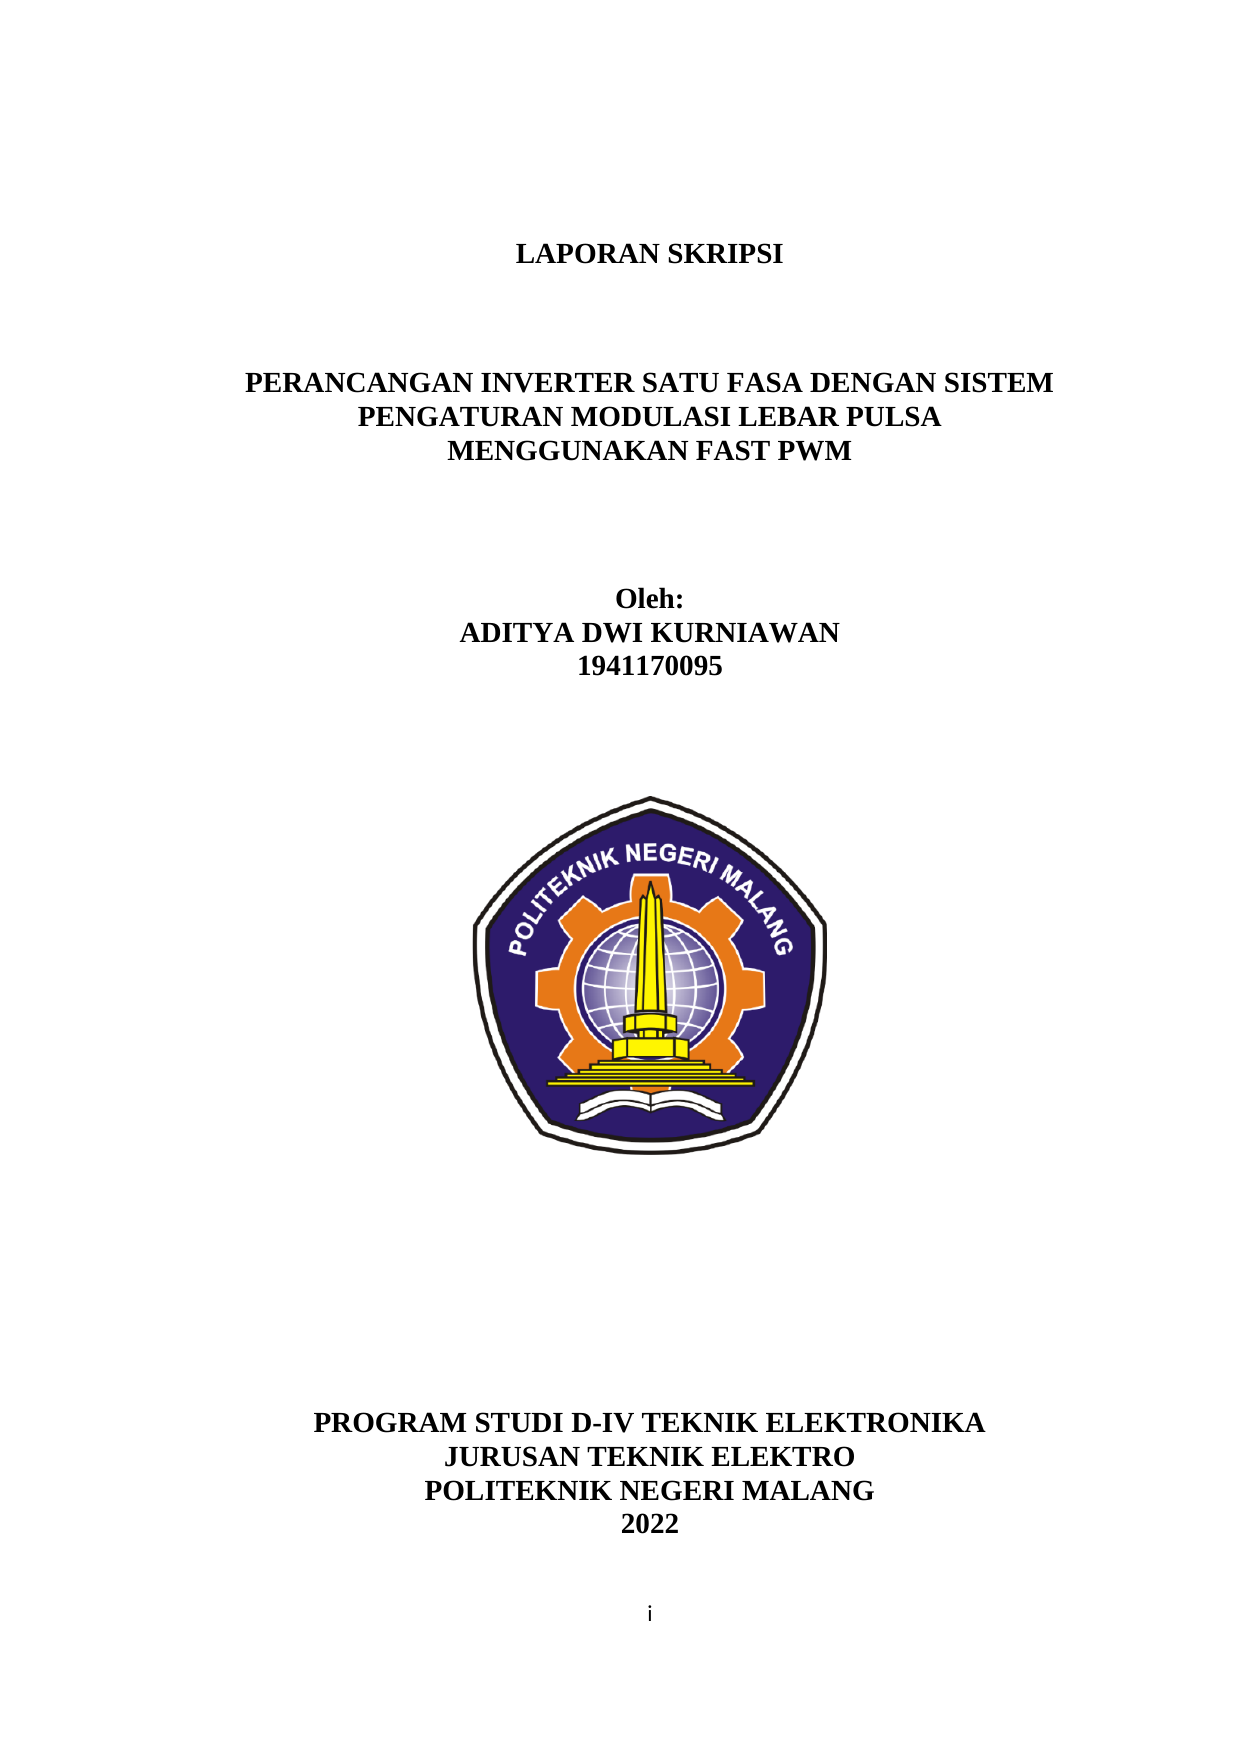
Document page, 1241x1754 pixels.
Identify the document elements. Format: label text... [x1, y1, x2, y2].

text PERANCANGAN INVERTER SATU FASA DENGAN SISTEM PENGATURAN MODULASI LEBAR PULSA MENGGUNAKAN FAST PWM [236, 366, 1063, 466]
picture [472, 796, 827, 1155]
text PROGRAM STUDI D-IV TEKNIK ELEKTRONIKA [236, 1406, 1063, 1439]
text ADITYA DWI KURNIAWAN [236, 615, 1063, 648]
text LAPORAN SKRIPSI [236, 236, 1063, 270]
text JURUSAN TEKNIK ELEKTRO [236, 1439, 1063, 1473]
text POLITEKNIK NEGERI MALANG [236, 1473, 1063, 1506]
text 2022 [236, 1506, 1063, 1540]
text Oleh: [236, 581, 1063, 615]
text 1941170095 [236, 648, 1063, 682]
